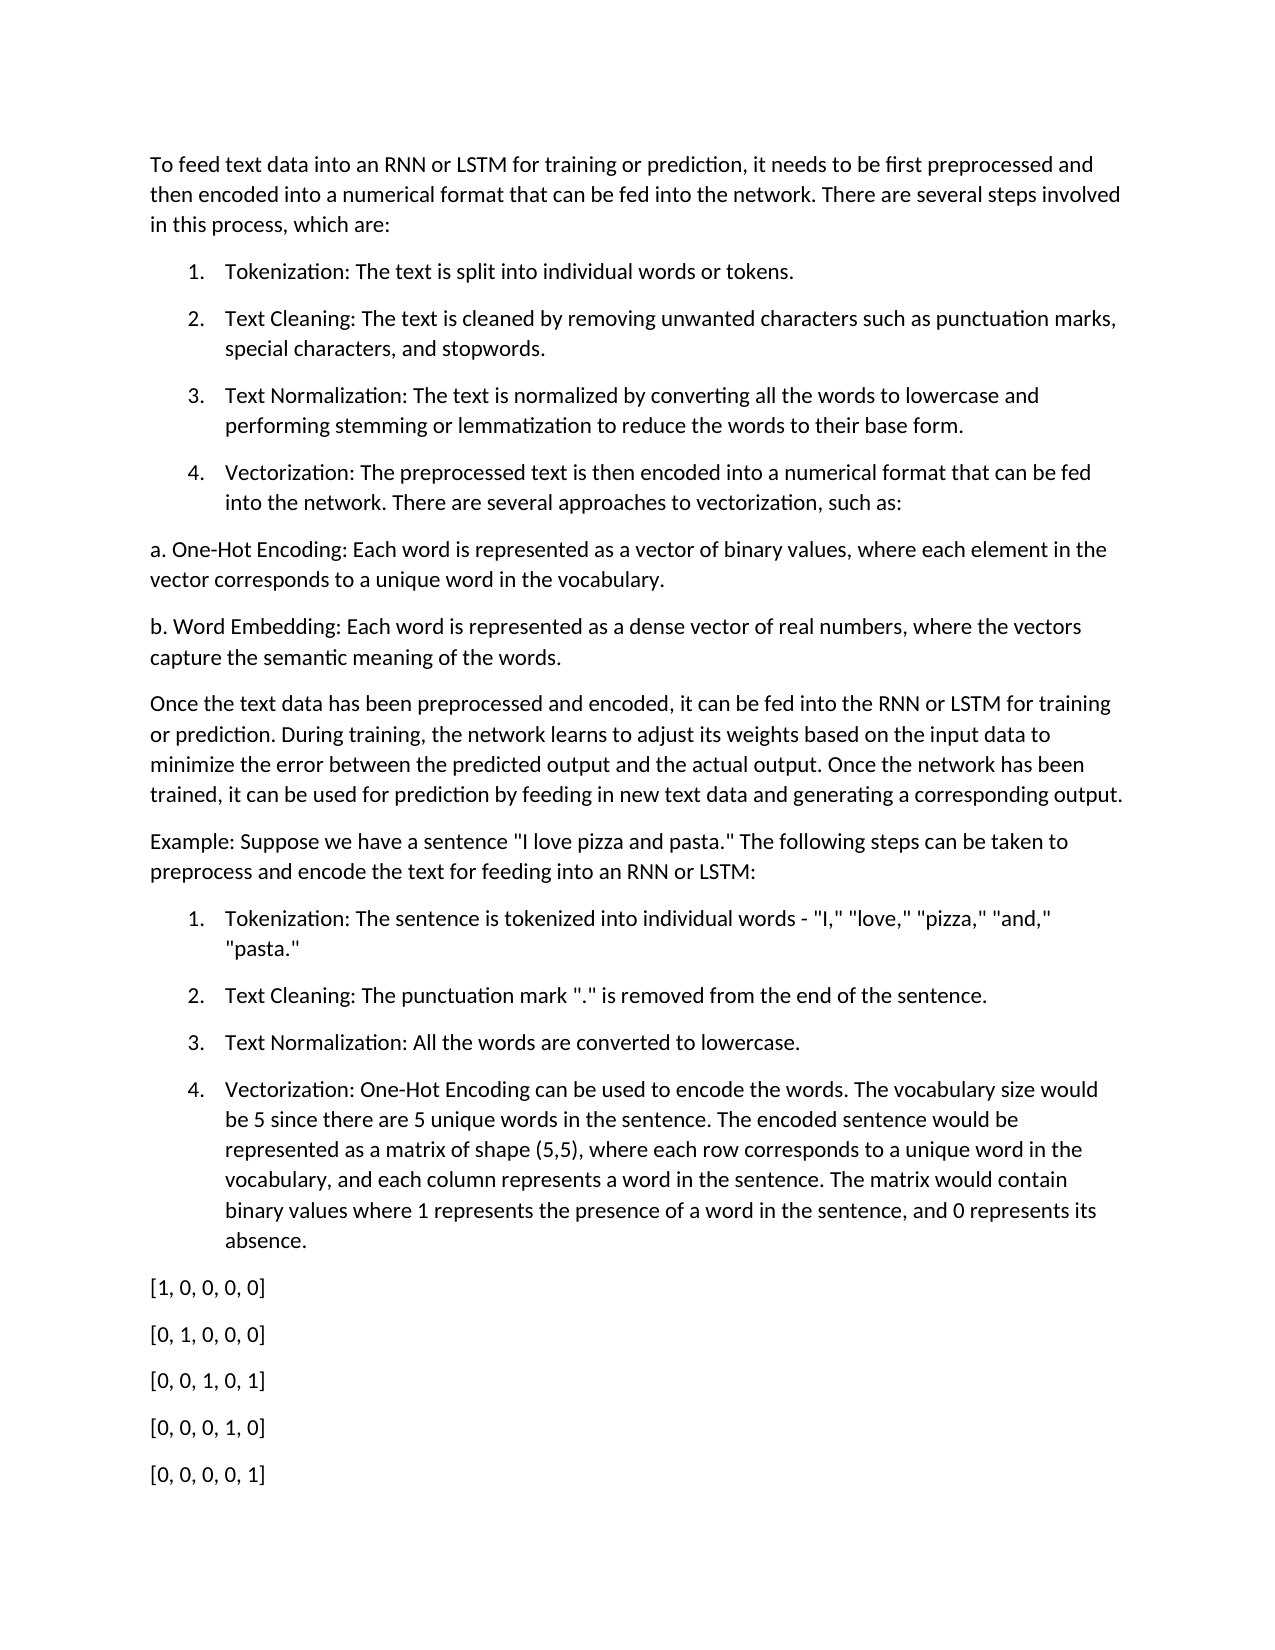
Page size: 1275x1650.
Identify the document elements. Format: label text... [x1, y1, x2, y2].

text [1, 0, 0, 0, 0] [150, 1273, 1125, 1301]
list Text Cleaning: The text is cleaned by removing unwanted characters such as punctuation marks, special characters, and stopwords. [187, 304, 1125, 362]
text [0, 0, 1, 0, 1] [150, 1367, 1125, 1395]
list Vectorization: The preprocessed text is then encoded into a numerical format that can be fed into the network. There are several approaches to vectorization, such as: [187, 458, 1125, 517]
list Text Cleaning: The punctuation mark "." is removed from the end of the sentence. [187, 981, 1125, 1009]
list Text Normalization: All the words are converted to lowercase. [187, 1028, 1125, 1056]
text Once the text data has been preprocessed and encoded, it can be fed into the RNN or LSTM for training or prediction. During training, the network learns to adjust its weights based on the input data to minimize the error between the predicted output and the actual output. Once the network has been trained, it can be used for prediction by feeding in new text data and generating a corresponding output. [150, 689, 1125, 808]
list Text Normalization: The text is normalized by converting all the words to lowercase and performing stemming or lemmatization to reduce the words to their base form. [187, 381, 1125, 439]
text To feed text data into an RNN or LSTM for training or prediction, it needs to be first preprocessed and then encoded into a numerical format that can be fed into the network. There are several steps involved in this process, which are: [150, 150, 1125, 238]
text a. One-Hot Encoding: Each word is represented as a vector of binary values, where each element in the vector corresponds to a unique word in the vocabulary. [150, 535, 1125, 594]
text [0, 0, 0, 1, 0] [150, 1413, 1125, 1442]
list Tokenization: The sentence is tokenized into individual words - "I," "love," "pizza," "and," "pasta." [187, 904, 1125, 962]
text Example: Suppose we have a sentence "I love pizza and pasta." The following steps can be taken to preprocess and encode the text for feeding into an RNN or LSTM: [150, 827, 1125, 885]
text [0, 0, 0, 0, 1] [150, 1460, 1125, 1488]
text [0, 1, 0, 0, 0] [150, 1320, 1125, 1348]
list Vectorization: One-Hot Encoding can be used to encode the words. The vocabulary size would be 5 since there are 5 unique words in the sentence. The encoded sentence would be represented as a matrix of shape (5,5), where each row corresponds to a unique word in the vocabulary, and each column represents a word in the sentence. The matrix would contain binary values where 1 represents the presence of a word in the sentence, and 0 represents its absence. [187, 1075, 1125, 1254]
list Tokenization: The text is split into individual words or tokens. [187, 257, 1125, 285]
text b. Word Embedding: Each word is represented as a dense vector of real numbers, where the vectors capture the semantic meaning of the words. [150, 612, 1125, 671]
